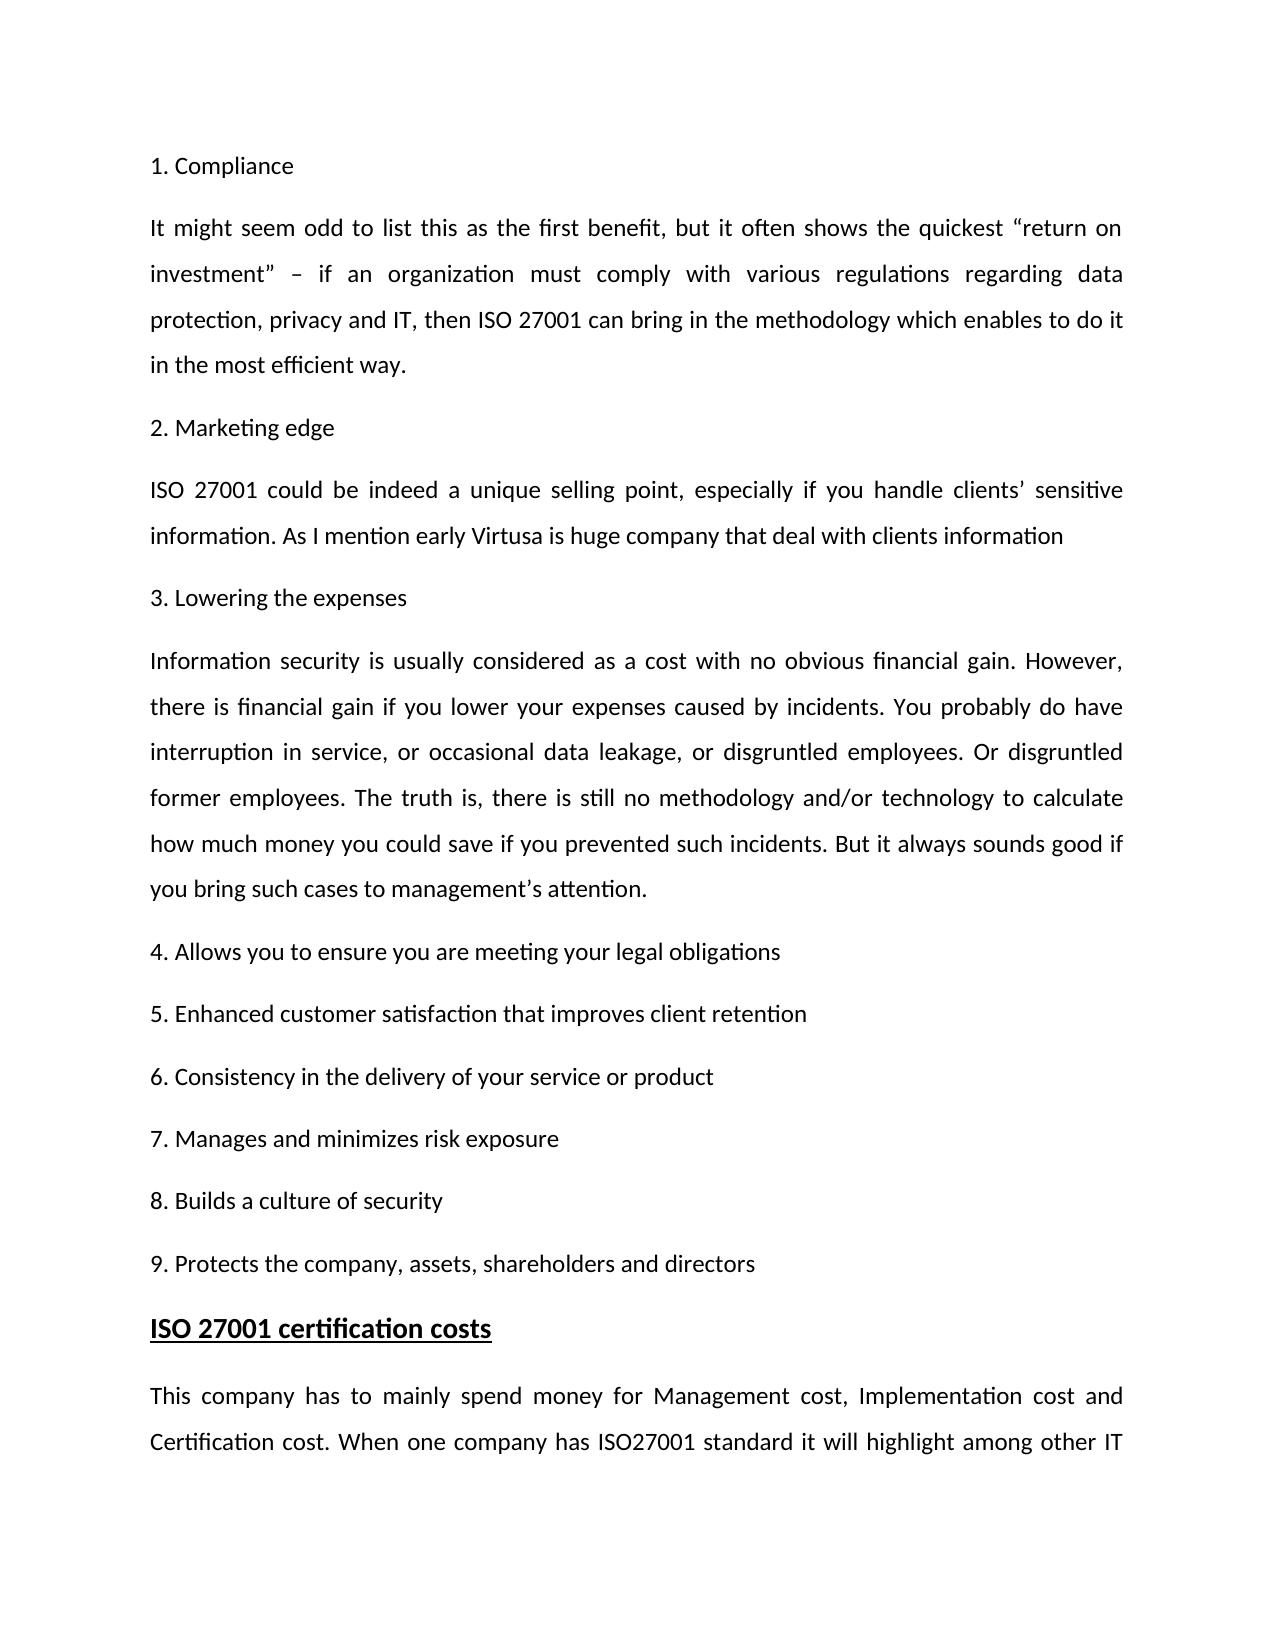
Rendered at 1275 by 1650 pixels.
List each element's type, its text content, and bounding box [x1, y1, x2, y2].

text ISO 27001 certification costs [150, 1310, 1125, 1346]
text 2. Marketing edge [150, 412, 1125, 442]
text 4. Allows you to ensure you are meeting your legal obligations [150, 936, 1125, 966]
text 6. Consistency in the delivery of your service or product [150, 1061, 1125, 1091]
text ISO 27001 could be indeed a unique selling point, especially if you handle clients’ sensitive information. As I mention early Virtusa is huge company that deal with clients information [150, 474, 1125, 551]
text 5. Enhanced customer satisfaction that improves client retention [150, 998, 1125, 1029]
text 8. Builds a culture of security [150, 1186, 1125, 1216]
text It might seem odd to list this as the first benefit, but it often shows the quickest “return on investment” – if an organization must comply with various regulations regarding data protection, privacy and IT, then ISO 27001 can bring in the methodology which enables to do it in the most efficient way. [150, 212, 1125, 380]
text 1. Compliance [150, 150, 1125, 181]
text 7. Manages and minimizes risk exposure [150, 1123, 1125, 1154]
text 9. Protects the company, assets, shareholders and directors [150, 1248, 1125, 1278]
text 3. Lowering the expenses [150, 582, 1125, 613]
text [150, 1380, 1125, 1457]
text Information security is usually considered as a cost with no obvious financial gain. However, there is financial gain if you lower your expenses caused by incidents. You probably do have interruption in service, or occasional data leakage, or disgruntled employees. Or disgruntled former employees. The truth is, there is still no methodology and/or technology to calculate how much money you could save if you prevented such incidents. But it always sounds good if you bring such cases to management’s attention. [150, 645, 1125, 904]
